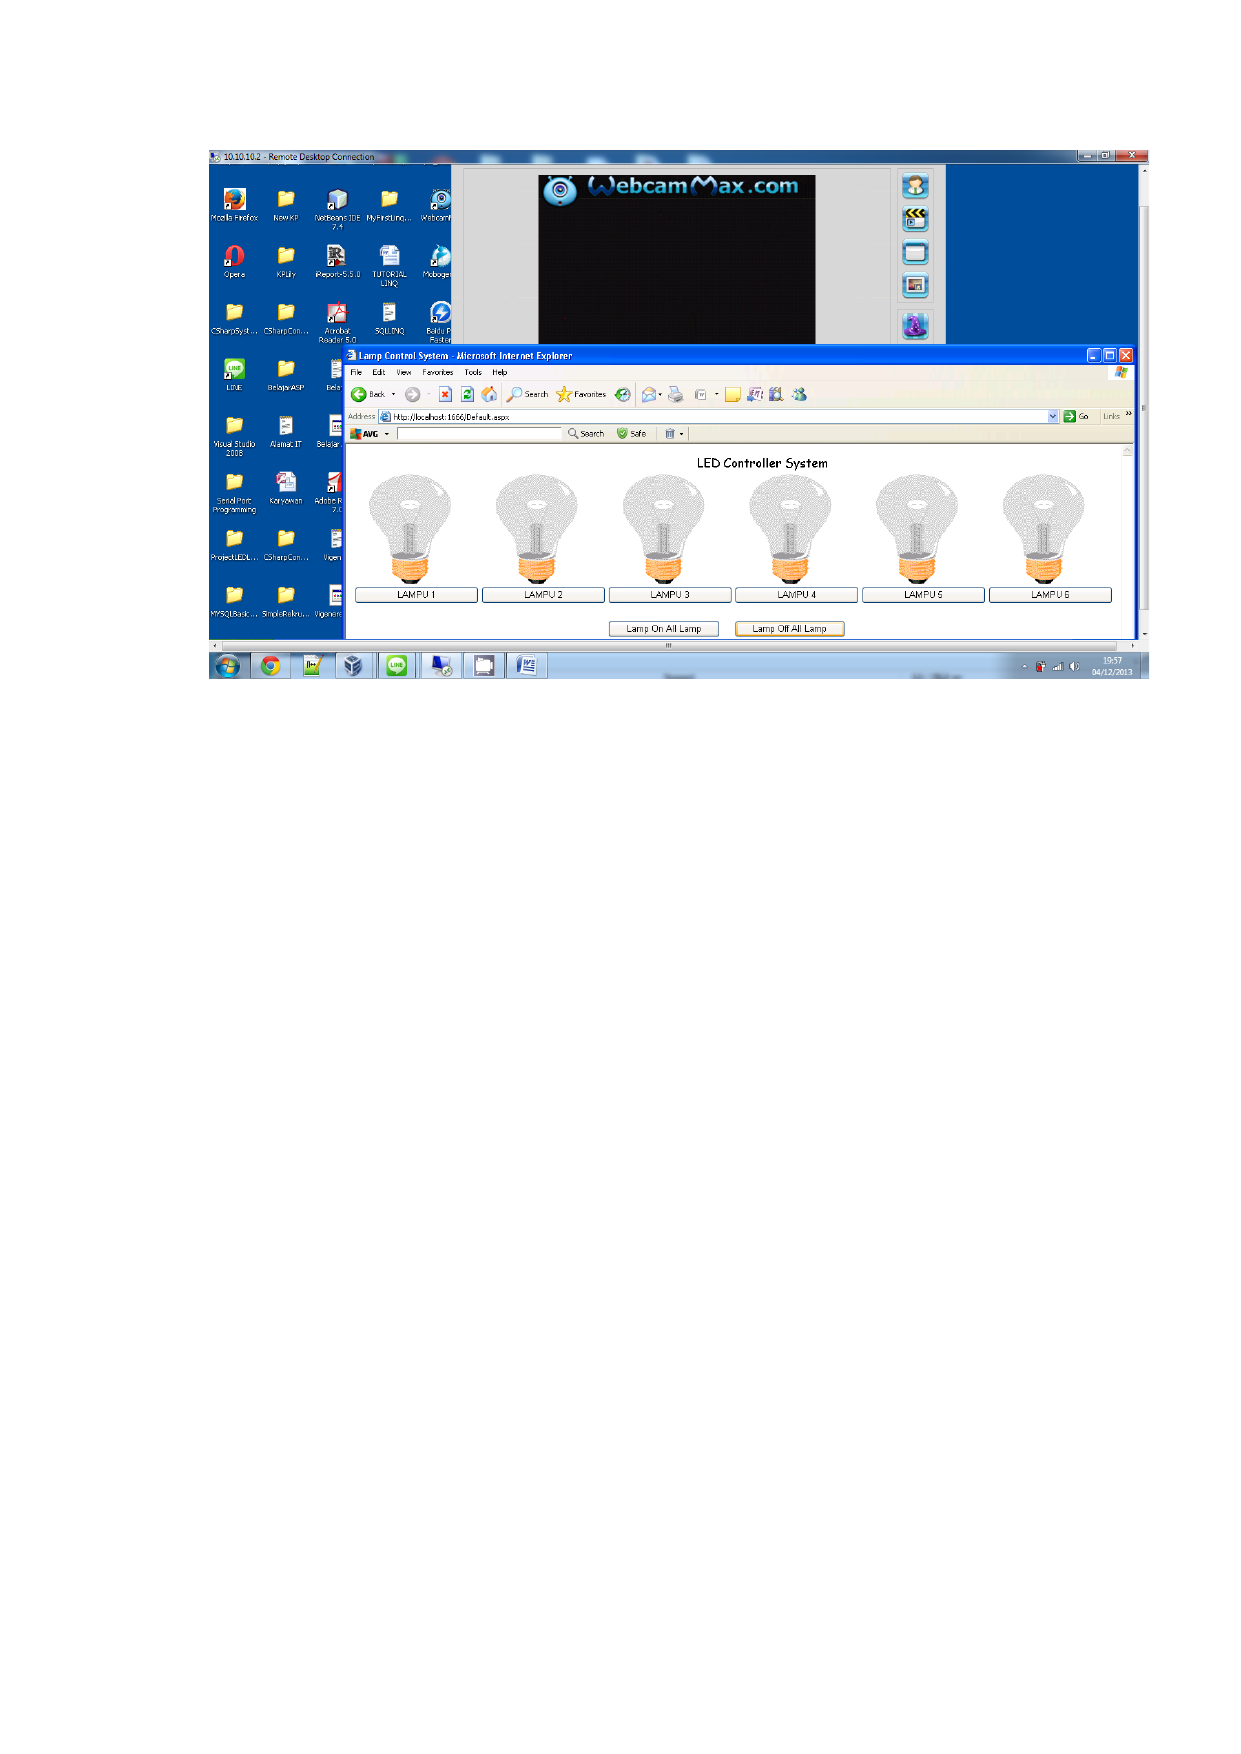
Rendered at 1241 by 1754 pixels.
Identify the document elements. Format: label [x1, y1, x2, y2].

picture [209, 150, 1150, 679]
